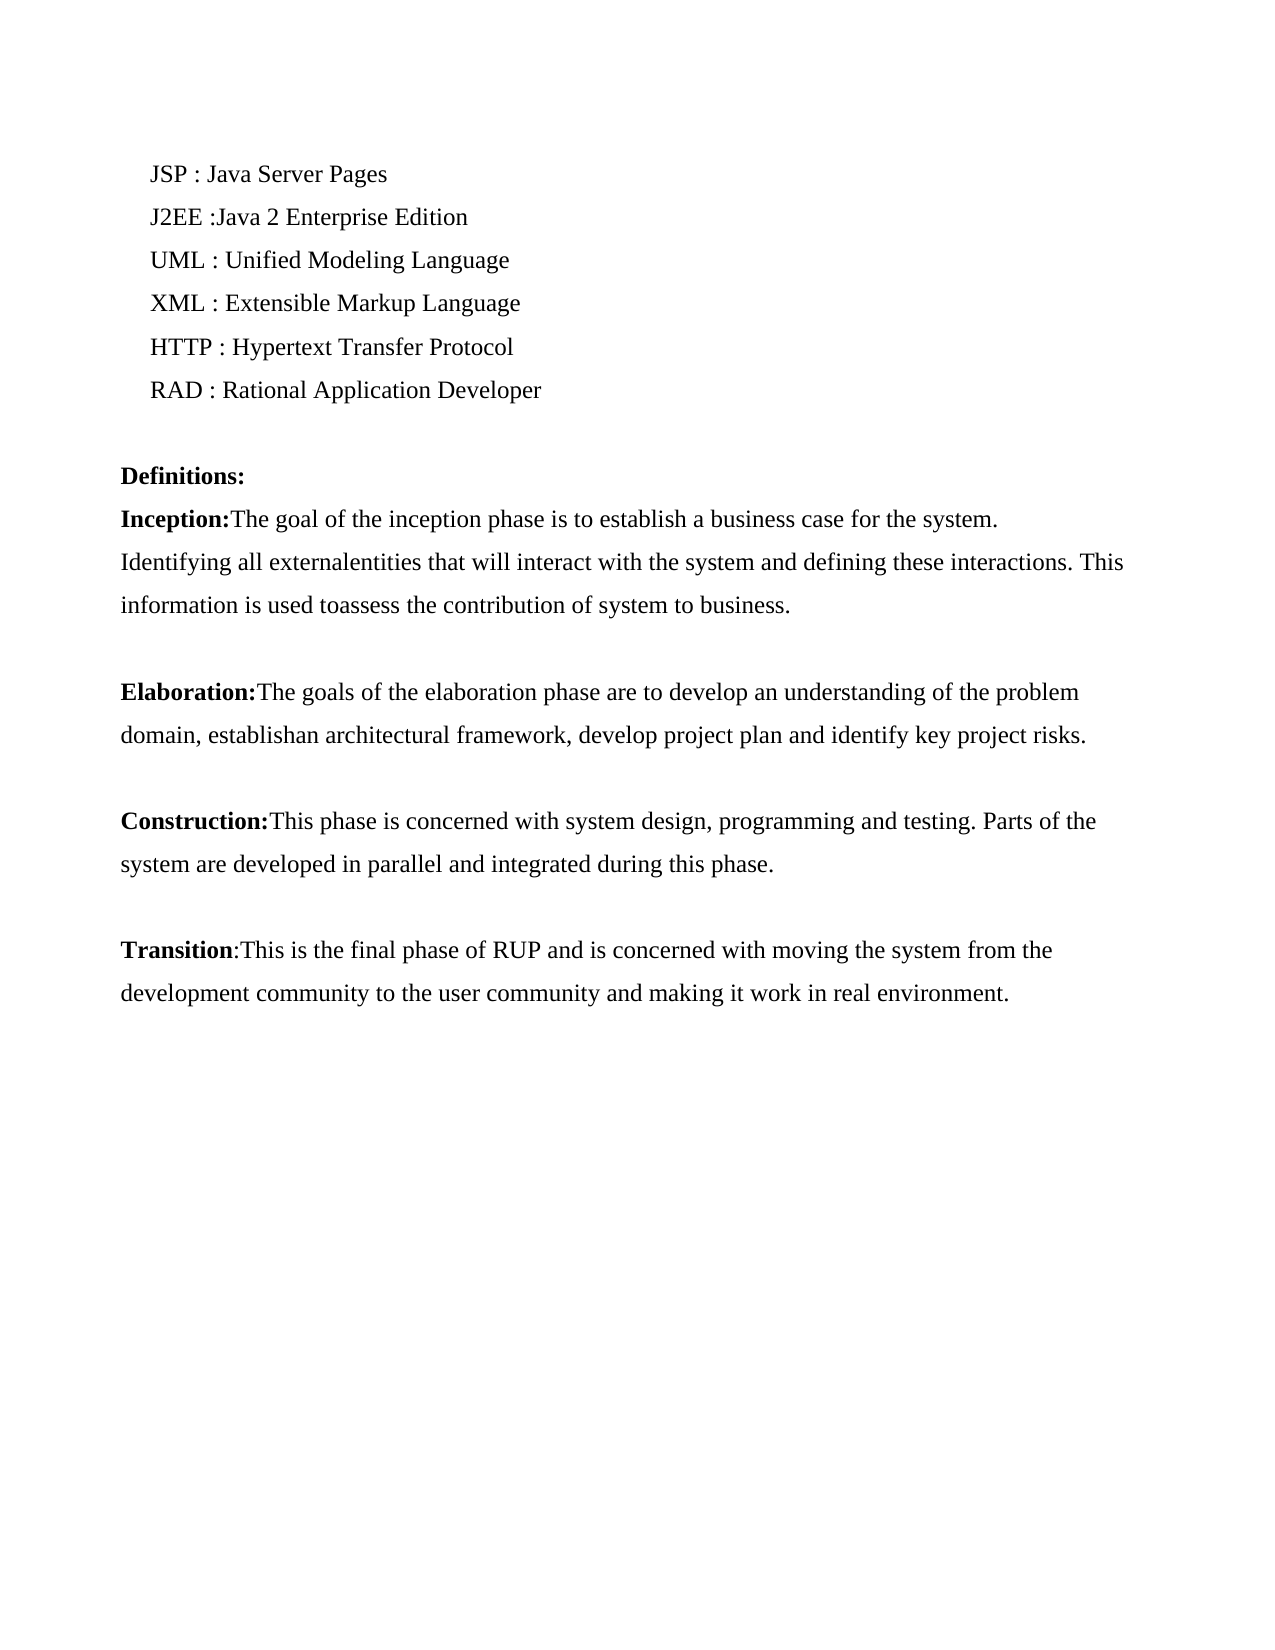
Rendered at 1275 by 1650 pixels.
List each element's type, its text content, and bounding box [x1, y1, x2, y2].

text HTTP : Hypertext Transfer Protocol [83, 332, 1125, 360]
text Elaboration:The goals of the elaboration phase are to develop an understanding of the problem domain, establishan architectural framework, develop project plan and identify key project risks. [120, 677, 1125, 748]
text Construction:This phase is concerned with system design, programming and testing. Parts of the system are developed in parallel and integrated during this phase. [120, 806, 1125, 878]
text UML : Unified Modeling Language [83, 245, 1125, 274]
text RAD : Rational Application Developer [92, 375, 1125, 403]
text J2EE :Java 2 Enterprise Edition [27, 202, 1125, 231]
text XML : Extensible Markup Language [83, 288, 1125, 317]
text Definitions: [120, 461, 1125, 490]
text Transition:This is the final phase of RUP and is concerned with moving the system from the development community to the user community and making it work in real environment. [120, 935, 1125, 1007]
text JSP : Java Server Pages [83, 159, 1125, 188]
text Inception:The goal of the inception phase is to establish a business case for the system. Identifying all externalentities that will interact with the system and defining these interactions. This information is used toassess the contribution of system to business. [120, 504, 1125, 619]
